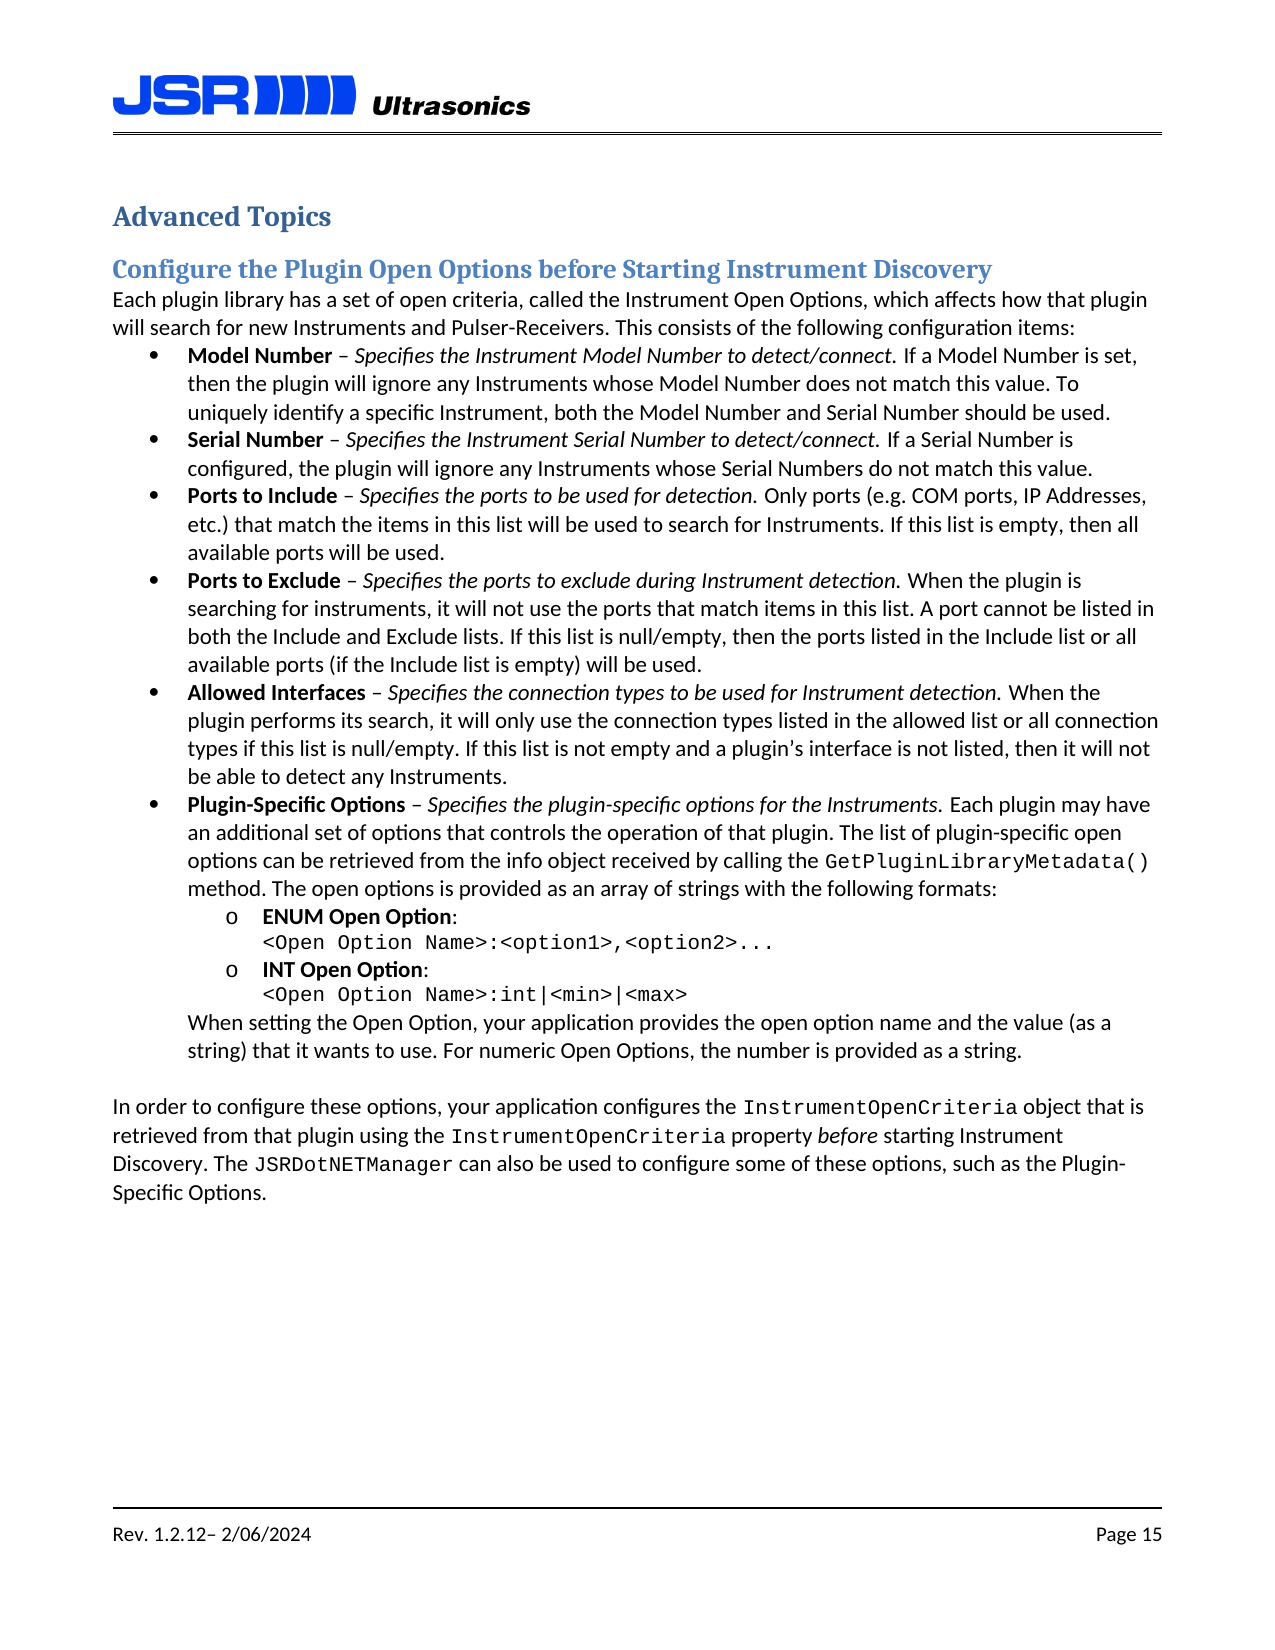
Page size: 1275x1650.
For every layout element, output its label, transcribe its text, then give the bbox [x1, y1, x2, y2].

subtitle Configure the Plugin Open Options before Starting Instrument Discovery [112, 254, 1162, 286]
list Serial Number – Specifies the Instrument Serial Number to detect/connect. If a Serial Number is configured, the plugin will ignore any Instruments whose Serial Numbers do not match this value. [150, 426, 1162, 482]
list INT Open Option: [225, 955, 1162, 984]
list Allowed Interfaces – Specifies the connection types to be used for Instrument detection. When the plugin performs its search, it will only use the connection types listed in the allowed list or all connection types if this list is null/empty. If this list is not empty and a plugin’s interface is not listed, then it will not be able to detect any Instruments. [150, 678, 1162, 790]
subtitle Advanced Topics [112, 200, 1162, 233]
text <Open Option Name>:int|<min>|<max> [187, 984, 1162, 1008]
text In order to configure these options, your application configures the InstrumentOpenCriteria object that is retrieved from that plugin using the InstrumentOpenCriteria property before starting Instrument Discovery. The JSRDotNETManager can also be used to configure some of these options, such as the Plugin-Specific Options. [112, 1092, 1162, 1206]
list <Open Option Name>:<option1>,<option2>... [262, 932, 1162, 955]
text Each plugin library has a set of open criteria, called the Instrument Open Options, which affects how that plugin will search for new Instruments and Pulser-Receivers. This consists of the following configuration items: [112, 286, 1162, 342]
text When setting the Open Option, your application provides the open option name and the value (as a string) that it wants to use. For numeric Open Options, the number is provided as a string. [187, 1008, 1162, 1064]
list Ports to Include – Specifies the ports to be used for detection. Only ports (e.g. COM ports, IP Addresses, etc.) that match the items in this list will be used to search for Instruments. If this list is empty, then all available ports will be used. [150, 482, 1162, 566]
list Model Number – Specifies the Instrument Model Number to detect/connect. If a Model Number is set, then the plugin will ignore any Instruments whose Model Number does not match this value. To uniquely identify a specific Instrument, both the Model Number and Serial Number should be used. [150, 342, 1162, 426]
picture [112, 75, 532, 119]
list Plugin-Specific Options – Specifies the plugin-specific options for the Instruments. Each plugin may have an additional set of options that controls the operation of that plugin. The list of plugin-specific open options can be retrieved from the info object received by calling the GetPluginLibraryMetadata() method. The open options is provided as an array of strings with the following formats: [150, 790, 1162, 902]
list ENUM Open Option: [225, 902, 1162, 932]
list Ports to Exclude – Specifies the ports to exclude during Instrument detection. When the plugin is searching for instruments, it will not use the ports that match items in this list. A port cannot be listed in both the Include and Exclude lists. If this list is null/empty, then the ports listed in the Include list or all available ports (if the Include list is empty) will be used. [150, 566, 1162, 678]
